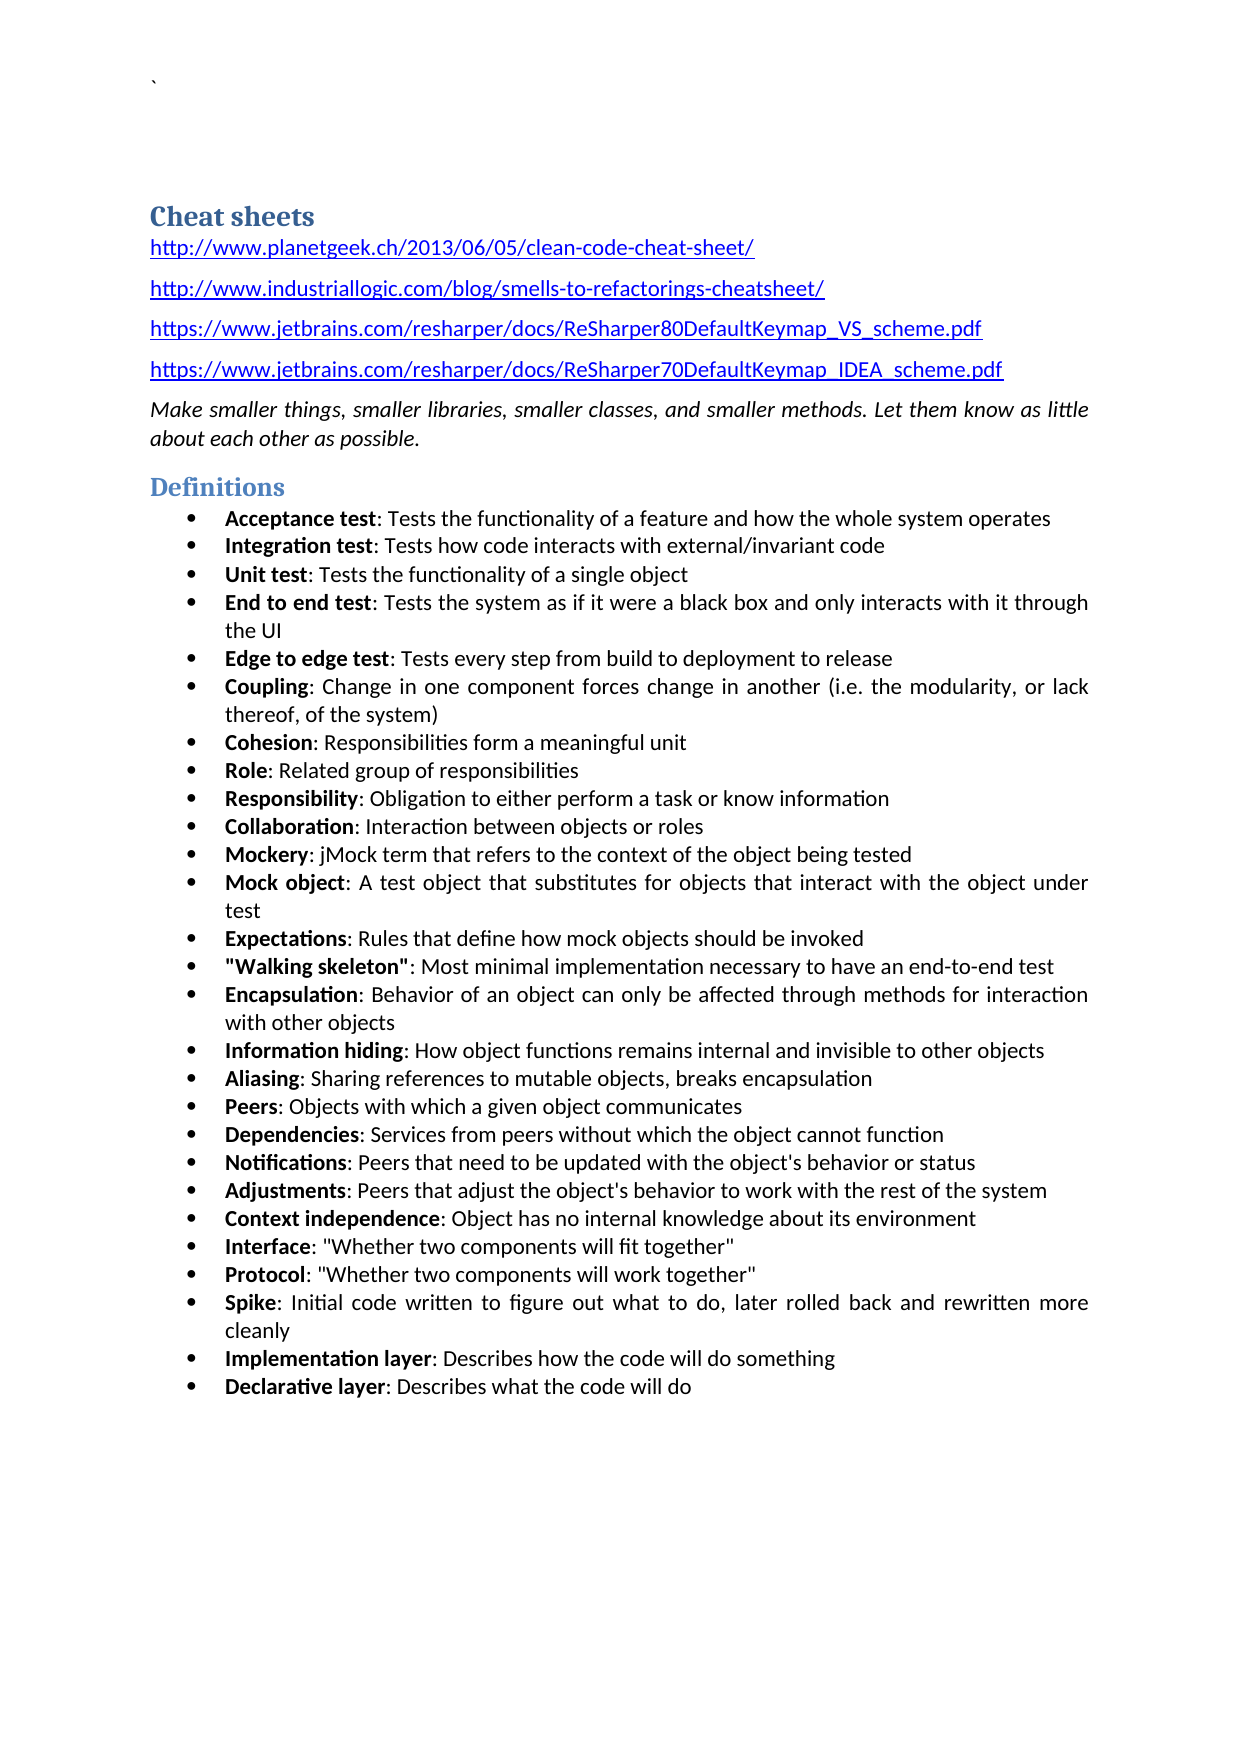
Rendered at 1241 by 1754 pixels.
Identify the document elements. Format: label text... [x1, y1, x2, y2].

text Make smaller things, smaller libraries, smaller classes, and smaller methods. Let them know as little about each other as possible. [150, 396, 1090, 452]
list Context independence: Object has no internal knowledge about its environment [187, 1204, 1090, 1232]
list Role: Related group of responsibilities [187, 756, 1090, 784]
list Adjustments: Peers that adjust the object's behavior to work with the rest of the system [187, 1176, 1090, 1204]
list Information hiding: How object functions remains internal and invisible to other objects [187, 1036, 1090, 1064]
list Integration test: Tests how code interacts with external/invariant code [187, 532, 1090, 560]
list Acceptance test: Tests the functionality of a feature and how the whole system operates [187, 504, 1090, 532]
list Collaboration: Interaction between objects or roles [187, 812, 1090, 840]
list Cohesion: Responsibilities form a meaningful unit [187, 728, 1090, 756]
list Peers: Objects with which a given object communicates [187, 1092, 1090, 1120]
list Declarative layer: Describes what the code will do [187, 1372, 1090, 1400]
list Interface: "Whether two components will fit together" [187, 1232, 1090, 1260]
list Unit test: Tests the functionality of a single object [187, 560, 1090, 588]
text https://www.jetbrains.com/resharper/docs/ReSharper70DefaultKeymap_IDEA_scheme.pdf [150, 355, 1090, 383]
list Mock object: A test object that substitutes for objects that interact with the object under test [187, 868, 1090, 924]
list End to end test: Tests the system as if it were a black box and only interacts with it through the UI [187, 588, 1090, 644]
text https://www.jetbrains.com/resharper/docs/ReSharper80DefaultKeymap_VS_scheme.pdf [150, 314, 1090, 343]
list Edge to edge test: Tests every step from build to deployment to release [187, 644, 1090, 672]
list "Walking skeleton": Most minimal implementation necessary to have an end-to-end test [187, 952, 1090, 980]
list Aliasing: Sharing references to mutable objects, breaks encapsulation [187, 1064, 1090, 1092]
subtitle Definitions [150, 472, 1090, 504]
list Implementation layer: Describes how the code will do something [187, 1344, 1090, 1372]
list Mockery: jMock term that refers to the context of the object being tested [187, 840, 1090, 868]
text http://www.planetgeek.ch/2013/06/05/clean-code-cheat-sheet/ [150, 233, 1090, 262]
list Protocol: "Whether two components will work together" [187, 1260, 1090, 1288]
list Dependencies: Services from peers without which the object cannot function [187, 1120, 1090, 1148]
list Coupling: Change in one component forces change in another (i.e. the modularity, or lack thereof, of the system) [187, 672, 1090, 728]
subtitle Cheat sheets [150, 200, 1090, 233]
list Spike: Initial code written to figure out what to do, later rolled back and rewritten more cleanly [187, 1288, 1090, 1344]
list Notifications: Peers that need to be updated with the object's behavior or status [187, 1148, 1090, 1176]
text http://www.industriallogic.com/blog/smells-to-refactorings-cheatsheet/ [150, 274, 1090, 302]
list Encapsulation: Behavior of an object can only be affected through methods for interaction with other objects [187, 980, 1090, 1036]
list Responsibility: Obligation to either perform a task or know information [187, 784, 1090, 812]
list Expectations: Rules that define how mock objects should be invoked [187, 924, 1090, 952]
